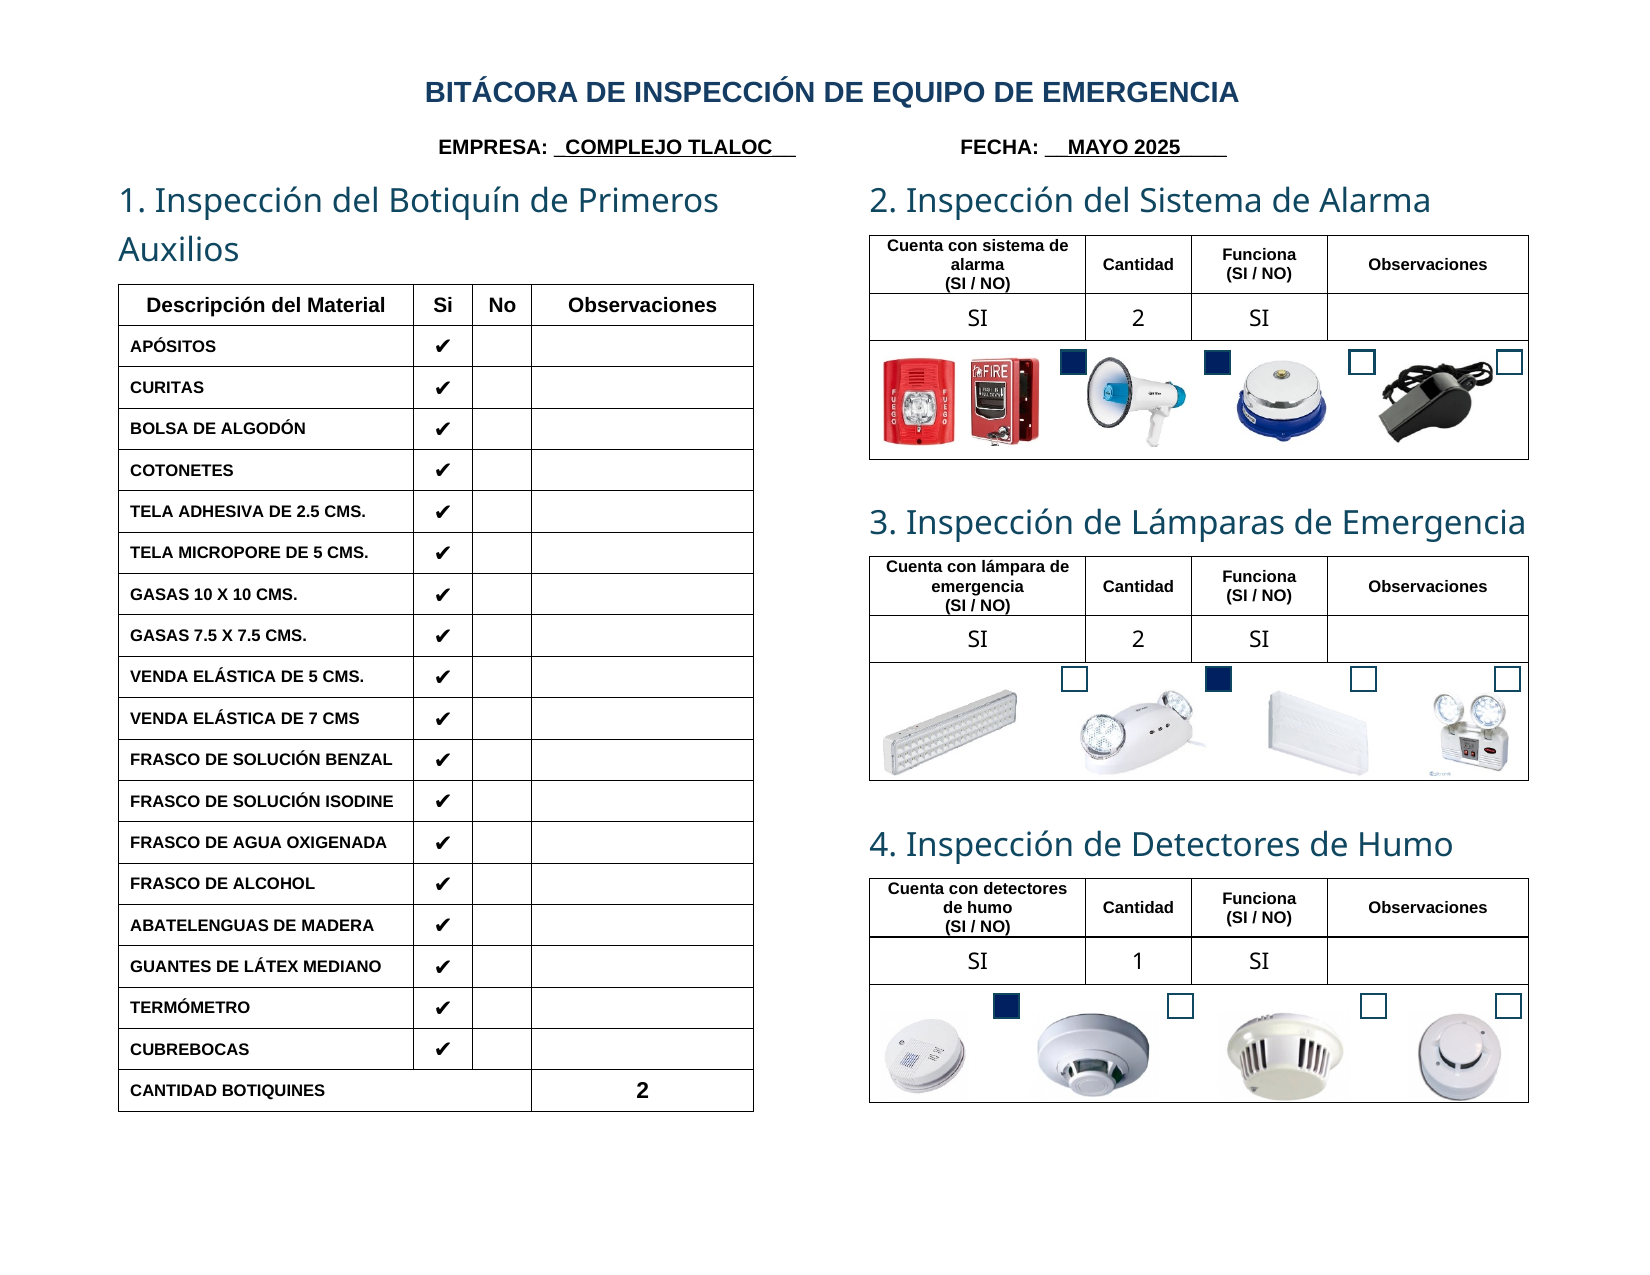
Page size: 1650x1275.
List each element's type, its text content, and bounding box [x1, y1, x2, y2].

table_cell SI [870, 938, 1085, 984]
table_cell 1 [1086, 938, 1191, 984]
table_cell ✔️ [414, 450, 472, 490]
table_cell ✔️ [414, 946, 472, 987]
table_cell ✔️ [414, 615, 472, 656]
table_cell [532, 450, 753, 490]
table_cell [473, 615, 531, 656]
picture [1232, 357, 1331, 446]
table_cell [532, 409, 753, 449]
table_cell 2 [1086, 294, 1191, 340]
table_cell [532, 1029, 753, 1069]
table_cell [473, 533, 531, 573]
picture [879, 688, 1020, 778]
table_cell GUANTES DE LÁTEX MEDIANO [119, 946, 413, 987]
table_cell [473, 781, 531, 821]
table_cell [473, 822, 531, 862]
table_cell [532, 574, 753, 614]
table_cell [532, 740, 753, 780]
table_header Observaciones [1328, 236, 1528, 293]
table_cell 2 [1086, 616, 1191, 662]
table_cell TERMÓMETRO [119, 988, 413, 1028]
table_header Observaciones [1328, 879, 1528, 936]
table_cell GASAS 10 X 10 CMS. [119, 574, 413, 614]
table_cell ✔️ [414, 781, 472, 821]
picture [1081, 357, 1190, 447]
table_cell SI [870, 294, 1085, 340]
table_cell 2 [532, 1070, 753, 1111]
table_cell SI [1192, 938, 1327, 984]
picture [1497, 1012, 1509, 1017]
table_cell [532, 698, 753, 738]
table_cell ✔️ [414, 574, 472, 614]
table_cell ✔️ [414, 491, 472, 532]
table_cell [532, 491, 753, 532]
subtitle 3. Inspección de Lámparas de Emergencia [869, 499, 1547, 544]
picture [971, 356, 1040, 446]
table_cell [532, 946, 753, 987]
table_cell [532, 905, 753, 945]
table_cell [870, 663, 1528, 780]
table_cell [870, 341, 1528, 458]
table_cell [473, 367, 531, 408]
table_cell [473, 450, 531, 490]
table_cell SI [870, 616, 1085, 662]
table_cell FRASCO DE ALCOHOL [119, 864, 413, 904]
table_cell ✔️ [414, 657, 472, 697]
table_header Observaciones [532, 285, 753, 325]
table_cell VENDA ELÁSTICA DE 7 CMS [119, 698, 413, 738]
table_cell APÓSITOS [119, 326, 413, 366]
picture [1407, 1012, 1509, 1101]
table_cell [1328, 616, 1528, 662]
table_cell ✔️ [414, 1029, 472, 1069]
table_cell ✔️ [414, 533, 472, 573]
table_cell FRASCO DE AGUA OXIGENADA [119, 822, 413, 862]
table_cell ✔️ [414, 988, 472, 1028]
picture [881, 1011, 970, 1101]
table_cell [532, 367, 753, 408]
table_header Funciona (SI / NO) [1192, 879, 1327, 936]
table_cell [473, 864, 531, 904]
table_cell [473, 574, 531, 614]
picture [1074, 688, 1210, 777]
table_header Cantidad [1086, 236, 1191, 293]
table_cell ✔️ [414, 740, 472, 780]
table_cell ✔️ [414, 905, 472, 945]
table_cell [532, 822, 753, 862]
table_header Cuenta con detectores de humo (SI / NO) [870, 879, 1085, 936]
table_cell VENDA ELÁSTICA DE 5 CMS. [119, 657, 413, 697]
subtitle 4. Inspección de Detectores de Humo [869, 821, 1547, 866]
picture [1427, 688, 1516, 778]
picture [1218, 1011, 1350, 1101]
table_header Si [414, 285, 472, 325]
table_cell ✔️ [414, 822, 472, 862]
table_cell [532, 988, 753, 1028]
table_cell FRASCO DE SOLUCIÓN ISODINE [119, 781, 413, 821]
table_cell ✔️ [414, 698, 472, 738]
table_cell [473, 657, 531, 697]
table_header Cuenta con sistema de alarma (SI / NO) [870, 236, 1085, 293]
table_cell COTONETES [119, 450, 413, 490]
table_cell [532, 781, 753, 821]
table_cell [473, 409, 531, 449]
picture [882, 356, 957, 446]
table_header Cantidad [1086, 557, 1191, 615]
table_cell CUBREBOCAS [119, 1029, 413, 1069]
table_cell [473, 698, 531, 738]
table_cell [870, 985, 1528, 1102]
table_cell [532, 657, 753, 697]
table_cell FRASCO DE SOLUCIÓN BENZAL [119, 740, 413, 780]
table_cell ✔️ [414, 326, 472, 366]
table_cell [473, 1029, 531, 1069]
table_cell [1328, 294, 1528, 340]
table_cell CANTIDAD BOTIQUINES [119, 1070, 531, 1111]
picture [1372, 357, 1499, 447]
table_cell TELA MICROPORE DE 5 CMS. [119, 533, 413, 573]
table_cell CURITAS [119, 367, 413, 408]
table_cell [473, 740, 531, 780]
table_cell ✔️ [414, 409, 472, 449]
table_cell [473, 326, 531, 366]
subtitle 2. Inspección del Sistema de Alarma [869, 177, 1547, 223]
table_cell [473, 491, 531, 532]
table_cell SI [1192, 294, 1327, 340]
table_cell ✔️ [414, 864, 472, 904]
picture [1027, 1011, 1159, 1101]
table_cell TELA ADHESIVA DE 2.5 CMS. [119, 491, 413, 532]
subtitle 1. Inspección del Botiquín de Primeros Auxilios [118, 177, 795, 272]
table_header Funciona (SI / NO) [1192, 236, 1327, 293]
table_cell GASAS 7.5 X 7.5 CMS. [119, 615, 413, 656]
table_cell ABATELENGUAS DE MADERA [119, 905, 413, 945]
table_cell [532, 533, 753, 573]
table_header Descripción del Material [119, 285, 413, 325]
table_cell ✔️ [414, 367, 472, 408]
table_header Funciona (SI / NO) [1192, 557, 1327, 615]
table_cell BOLSA DE ALGODÓN [119, 409, 413, 449]
table_cell SI [1192, 616, 1327, 662]
table_header Observaciones [1328, 557, 1528, 615]
table_cell [473, 946, 531, 987]
picture [1263, 688, 1373, 778]
table_cell [532, 326, 753, 366]
table_cell [1328, 938, 1528, 984]
table_header Cantidad [1086, 879, 1191, 936]
table_header No [473, 285, 531, 325]
table_cell [473, 988, 531, 1028]
table_cell [532, 864, 753, 904]
table_cell [532, 615, 753, 656]
table_cell [473, 905, 531, 945]
table_header Cuenta con lámpara de emergencia (SI / NO) [870, 557, 1085, 615]
